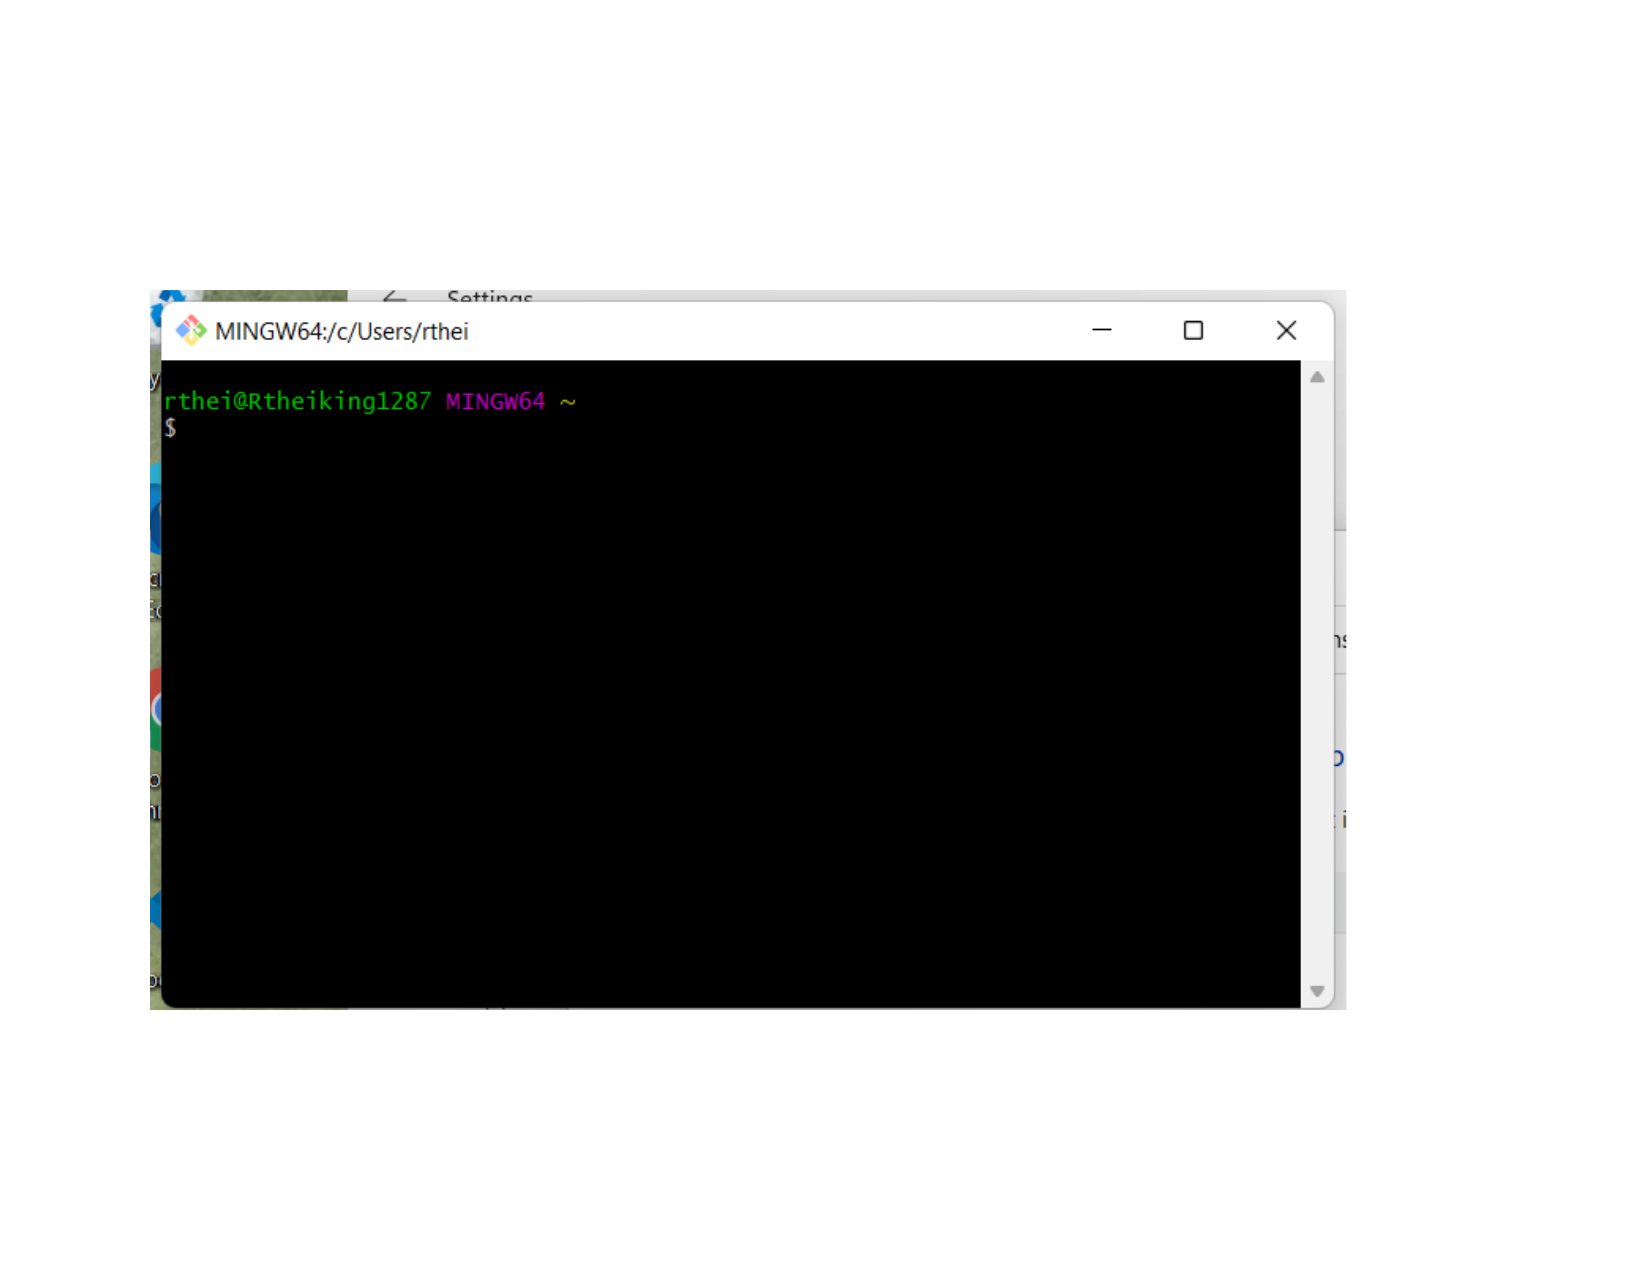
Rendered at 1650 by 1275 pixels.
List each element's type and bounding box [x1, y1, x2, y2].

picture [150, 290, 1347, 1010]
